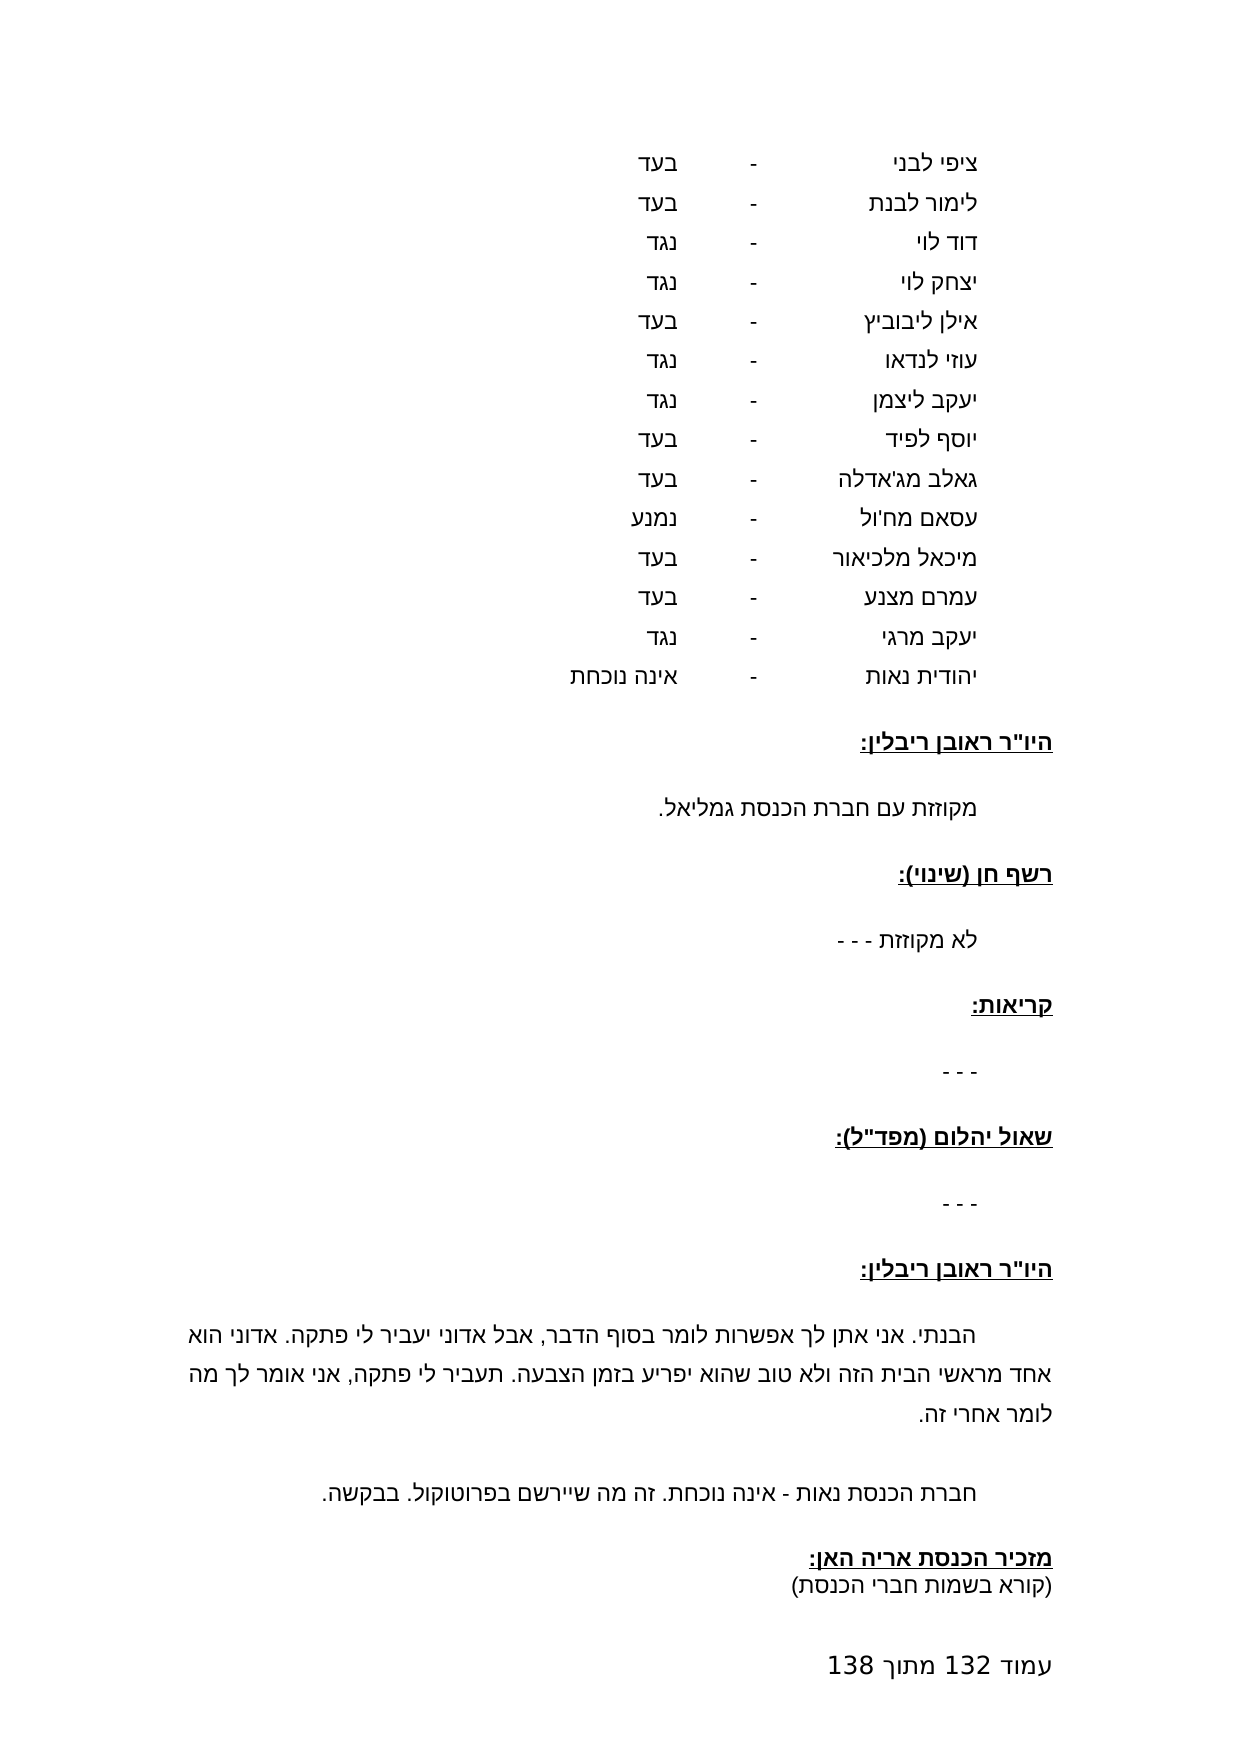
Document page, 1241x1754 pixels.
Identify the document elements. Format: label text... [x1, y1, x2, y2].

text יהודית נאות - אינה נוכחת [187, 663, 1053, 689]
text יוסף לפיד - בעד [187, 426, 1053, 453]
text יעקב מרגי - נגד [187, 624, 1053, 650]
text גאלב מג'אדלה - בעד [187, 466, 1053, 492]
text היו"ר ראובן ריבלין: [187, 729, 1053, 755]
text לא מקוזזת - - - [187, 927, 1053, 953]
text לימור לבנת - בעד [187, 189, 1053, 216]
text חברת הכנסת נאות - אינה נוכחת. זה מה שיירשם בפרוטוקול. בבקשה. [187, 1479, 1053, 1506]
text - - - [187, 1190, 1053, 1216]
text יעקב ליצמן - נגד [187, 387, 1053, 413]
text מזכיר הכנסת אריה האן: [187, 1519, 1053, 1572]
text הבנתי. אני אתן לך אפשרות לומר בסוף הדבר, אבל אדוני יעביר לי פתקה. אדוני הוא אחד מראשי הבית הזה ולא טוב שהוא יפריע בזמן הצבעה. תעביר לי פתקה, אני אומר לך מה לומר אחרי זה. [187, 1322, 1053, 1427]
text מיכאל מלכיאור - בעד [187, 545, 1053, 571]
text ציפי לבני - בעד [187, 150, 1053, 176]
text קריאות: [187, 966, 1053, 1019]
text מקוזזת עם חברת הכנסת גמליאל. [187, 795, 1053, 821]
text דוד לוי - נגד [187, 229, 1053, 255]
text יצחק לוי - נגד [187, 268, 1053, 295]
text רשף חן (שינוי): [187, 834, 1053, 887]
text עסאם מח'ול - נמנע [187, 505, 1053, 532]
text אילן ליבוביץ - בעד [187, 308, 1053, 334]
text - - - [187, 1058, 1053, 1084]
text שאול יהלום (מפד"ל): [187, 1098, 1053, 1150]
text עוזי לנדאו - נגד [187, 347, 1053, 374]
text (קורא בשמות חברי הכנסת) [187, 1572, 1053, 1598]
text היו"ר ראובן ריבלין: [187, 1229, 1053, 1282]
text עמרם מצנע - בעד [187, 584, 1053, 611]
